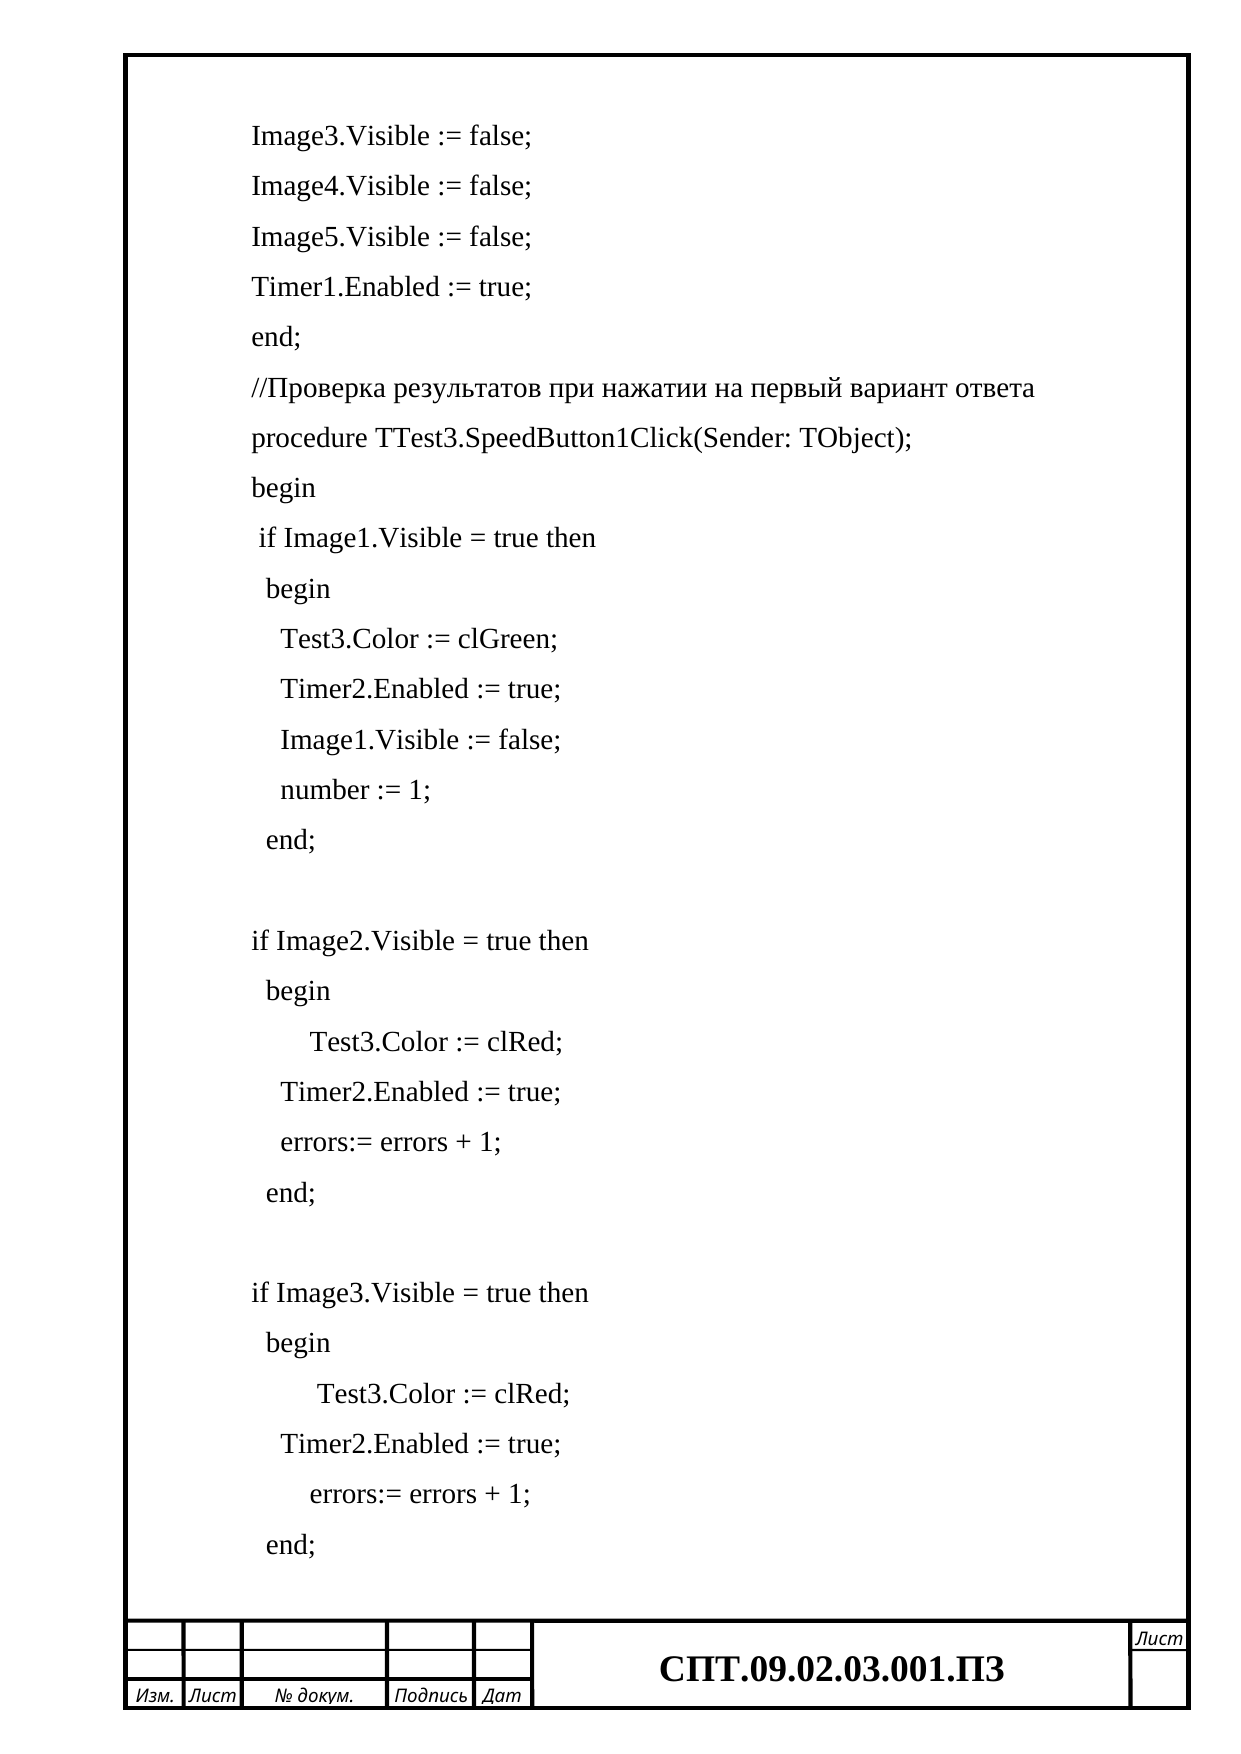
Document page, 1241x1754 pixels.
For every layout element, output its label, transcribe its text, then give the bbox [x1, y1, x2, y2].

text end; [177, 822, 1152, 856]
text //Проверка результатов при нажатии на первый вариант ответа [177, 370, 1152, 403]
text Test3.Color := clGreen; [177, 621, 1152, 655]
text Test3.Color := clRed; [177, 1024, 1152, 1057]
text Image5.Visible := false; [177, 219, 1152, 252]
text errors:= errors + 1; [177, 1477, 1152, 1510]
text Image1.Visible := false; [177, 722, 1152, 755]
text Timer2.Enabled := true; [177, 1074, 1152, 1108]
text begin [177, 571, 1152, 604]
text procedure TTest3.SpeedButton1Click(Sender: TObject); [177, 420, 1152, 453]
text begin [177, 973, 1152, 1007]
text end; [177, 1175, 1152, 1208]
text begin [177, 1326, 1152, 1359]
text Image3.Visible := false; [177, 118, 1152, 152]
text begin [177, 470, 1152, 504]
text Test3.Color := clRed; [177, 1376, 1152, 1409]
text end; [177, 319, 1152, 353]
text Timer1.Enabled := true; [177, 269, 1152, 303]
text Timer2.Enabled := true; [177, 672, 1152, 705]
text if Image3.Visible = true then [177, 1275, 1152, 1309]
text Image4.Visible := false; [177, 168, 1152, 202]
text number := 1; [177, 772, 1152, 806]
text Timer2.Enabled := true; [177, 1426, 1152, 1460]
text end; [177, 1527, 1152, 1560]
text if Image1.Visible = true then [177, 521, 1152, 554]
text errors:= errors + 1; [177, 1124, 1152, 1158]
text if Image2.Visible = true then [177, 923, 1152, 957]
